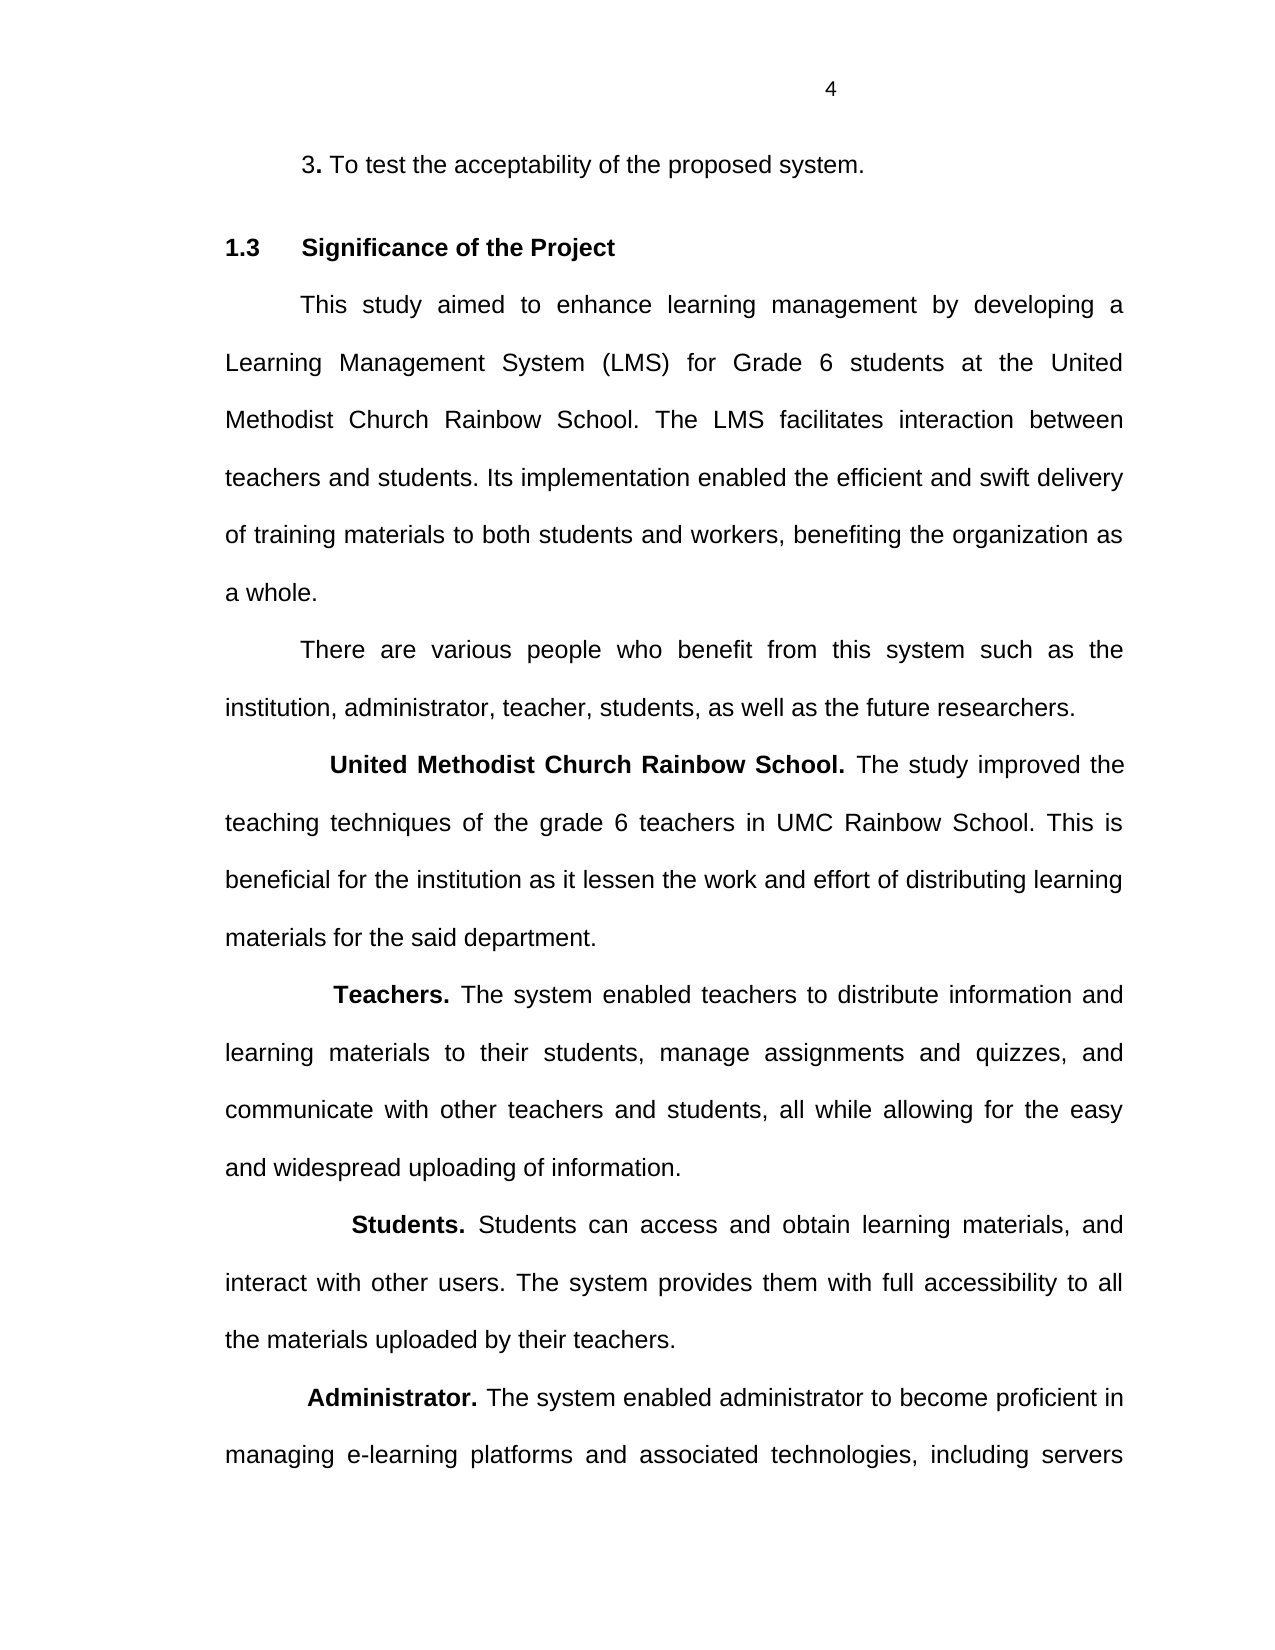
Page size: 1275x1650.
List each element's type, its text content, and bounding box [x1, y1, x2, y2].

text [225, 1382, 1125, 1469]
text 3. To test the acceptability of the proposed system. [225, 150, 1125, 179]
text Students. Students can access and obtain learning materials, and interact with other users. The system provides them with full accessibility to all the materials uploaded by their teachers. [225, 1210, 1125, 1354]
text Teachers. The system enabled teachers to distribute information and learning materials to their students, manage assignments and quizzes, and communicate with other teachers and students, all while allowing for the easy and widespread uploading of information. [225, 980, 1125, 1181]
text This study aimed to enhance learning management by developing a Learning Management System (LMS) for Grade 6 students at the United Methodist Church Rainbow School. The LMS facilitates interaction between teachers and students. Its implementation enabled the efficient and swift delivery of training materials to both students and workers, benefiting the organization as a whole. [225, 290, 1125, 606]
text United Methodist Church Rainbow School. The study improved the teaching techniques of the grade 6 teachers in UMC Rainbow School. This is beneficial for the institution as it lessen the work and effort of distributing learning materials for the said department. [225, 750, 1125, 951]
text There are various people who benefit from this system such as the institution, administrator, teacher, students, as well as the future researchers. [225, 635, 1125, 721]
text 1.3 Significance of the Project [225, 232, 1125, 261]
